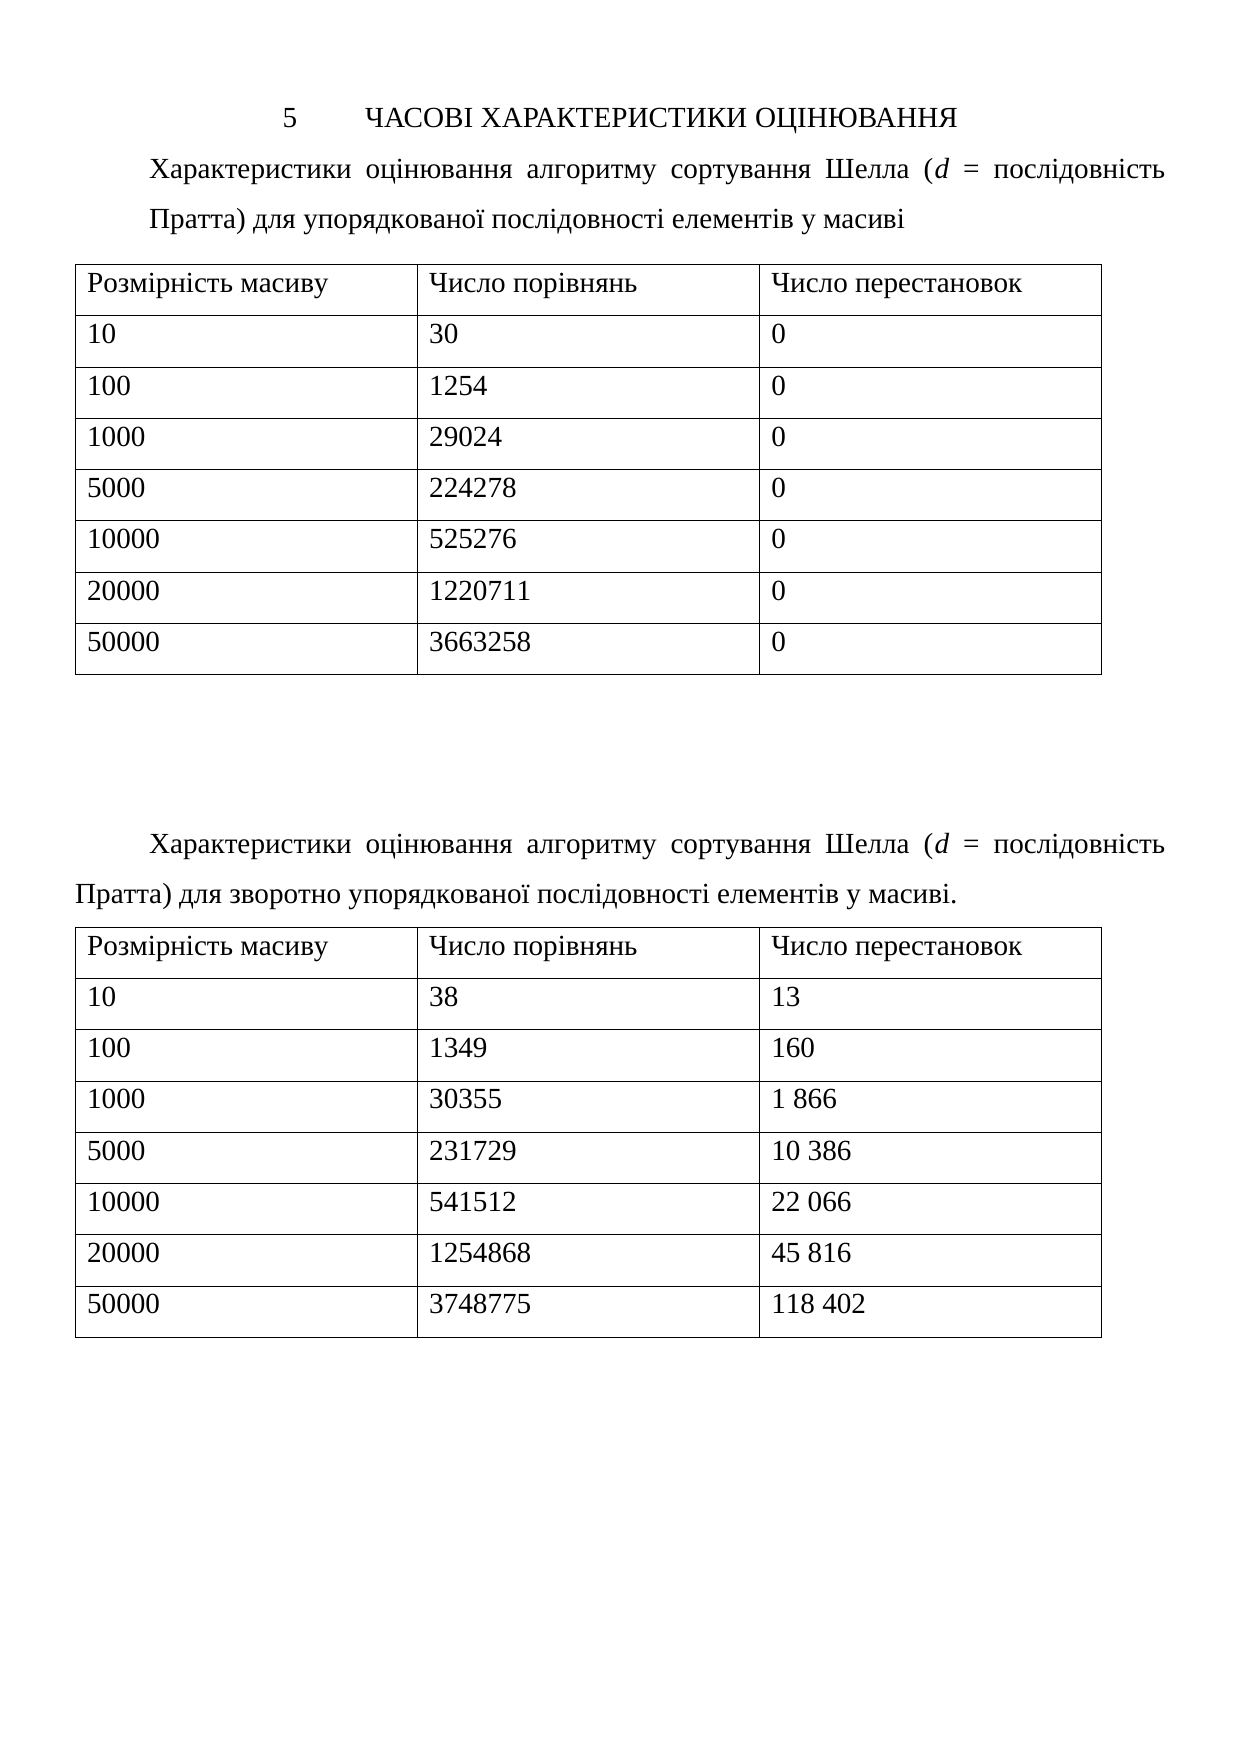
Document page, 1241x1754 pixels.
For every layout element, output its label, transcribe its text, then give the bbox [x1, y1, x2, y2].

table_cell 231729 [418, 1133, 759, 1183]
table_cell 1000 [76, 419, 417, 469]
table_cell 20000 [76, 573, 417, 623]
table_cell 0 [760, 573, 1101, 623]
table_cell 20000 [76, 1235, 417, 1286]
table_cell 1220711 [418, 573, 759, 623]
table_cell 30 [418, 316, 759, 367]
table_cell 30355 [418, 1082, 759, 1132]
table_cell 22 066 [760, 1184, 1101, 1234]
table_cell 3663258 [418, 624, 759, 674]
table_cell 29024 [418, 419, 759, 469]
table_cell 5000 [76, 470, 417, 520]
table_cell 100 [76, 368, 417, 418]
subtitle Характеристики оцінювання алгоритму сортування Шелла (d = послідовність Пратта) для упорядкованої послідовності елементів у масиві [149, 151, 1165, 235]
table_cell 10 [76, 979, 417, 1029]
table_cell 1349 [418, 1030, 759, 1081]
table_cell 1254 [418, 368, 759, 418]
table_cell 160 [760, 1030, 1101, 1081]
table_cell 0 [760, 316, 1101, 367]
table_header Число порівнянь [418, 265, 759, 315]
table_cell 10000 [76, 521, 417, 572]
subtitle Часові характеристики оцінювання [75, 100, 1165, 133]
table_cell 38 [418, 979, 759, 1029]
table_header Число порівнянь [418, 928, 759, 978]
table_cell 3748775 [418, 1287, 759, 1337]
table_cell 0 [760, 624, 1101, 674]
table_cell 10000 [76, 1184, 417, 1234]
table_cell 541512 [418, 1184, 759, 1234]
table_cell 0 [760, 470, 1101, 520]
table_cell 45 816 [760, 1235, 1101, 1286]
table_cell 10 386 [760, 1133, 1101, 1183]
table_cell 10 [76, 316, 417, 367]
table_cell 100 [76, 1030, 417, 1081]
table_cell 0 [760, 368, 1101, 418]
table_cell 525276 [418, 521, 759, 572]
table_cell 1000 [76, 1082, 417, 1132]
table_cell 5000 [76, 1133, 417, 1183]
table_cell 50000 [76, 624, 417, 674]
table_cell 1 866 [760, 1082, 1101, 1132]
table_header Число перестановок [760, 928, 1101, 978]
table_cell 0 [760, 521, 1101, 572]
table_cell 224278 [418, 470, 759, 520]
table_cell 50000 [76, 1287, 417, 1337]
table_cell 1254868 [418, 1235, 759, 1286]
table_header Розмірність масиву [76, 928, 417, 978]
table_cell 0 [760, 419, 1101, 469]
table_cell 118 402 [760, 1287, 1101, 1337]
table_header Число перестановок [760, 265, 1101, 315]
text Характеристики оцінювання алгоритму сортування Шелла (d = послідовність Пратта) для зворотно упорядкованої послідовності елементів у масиві. [75, 826, 1165, 910]
table_cell 13 [760, 979, 1101, 1029]
table_header Розмірність масиву [76, 265, 417, 315]
